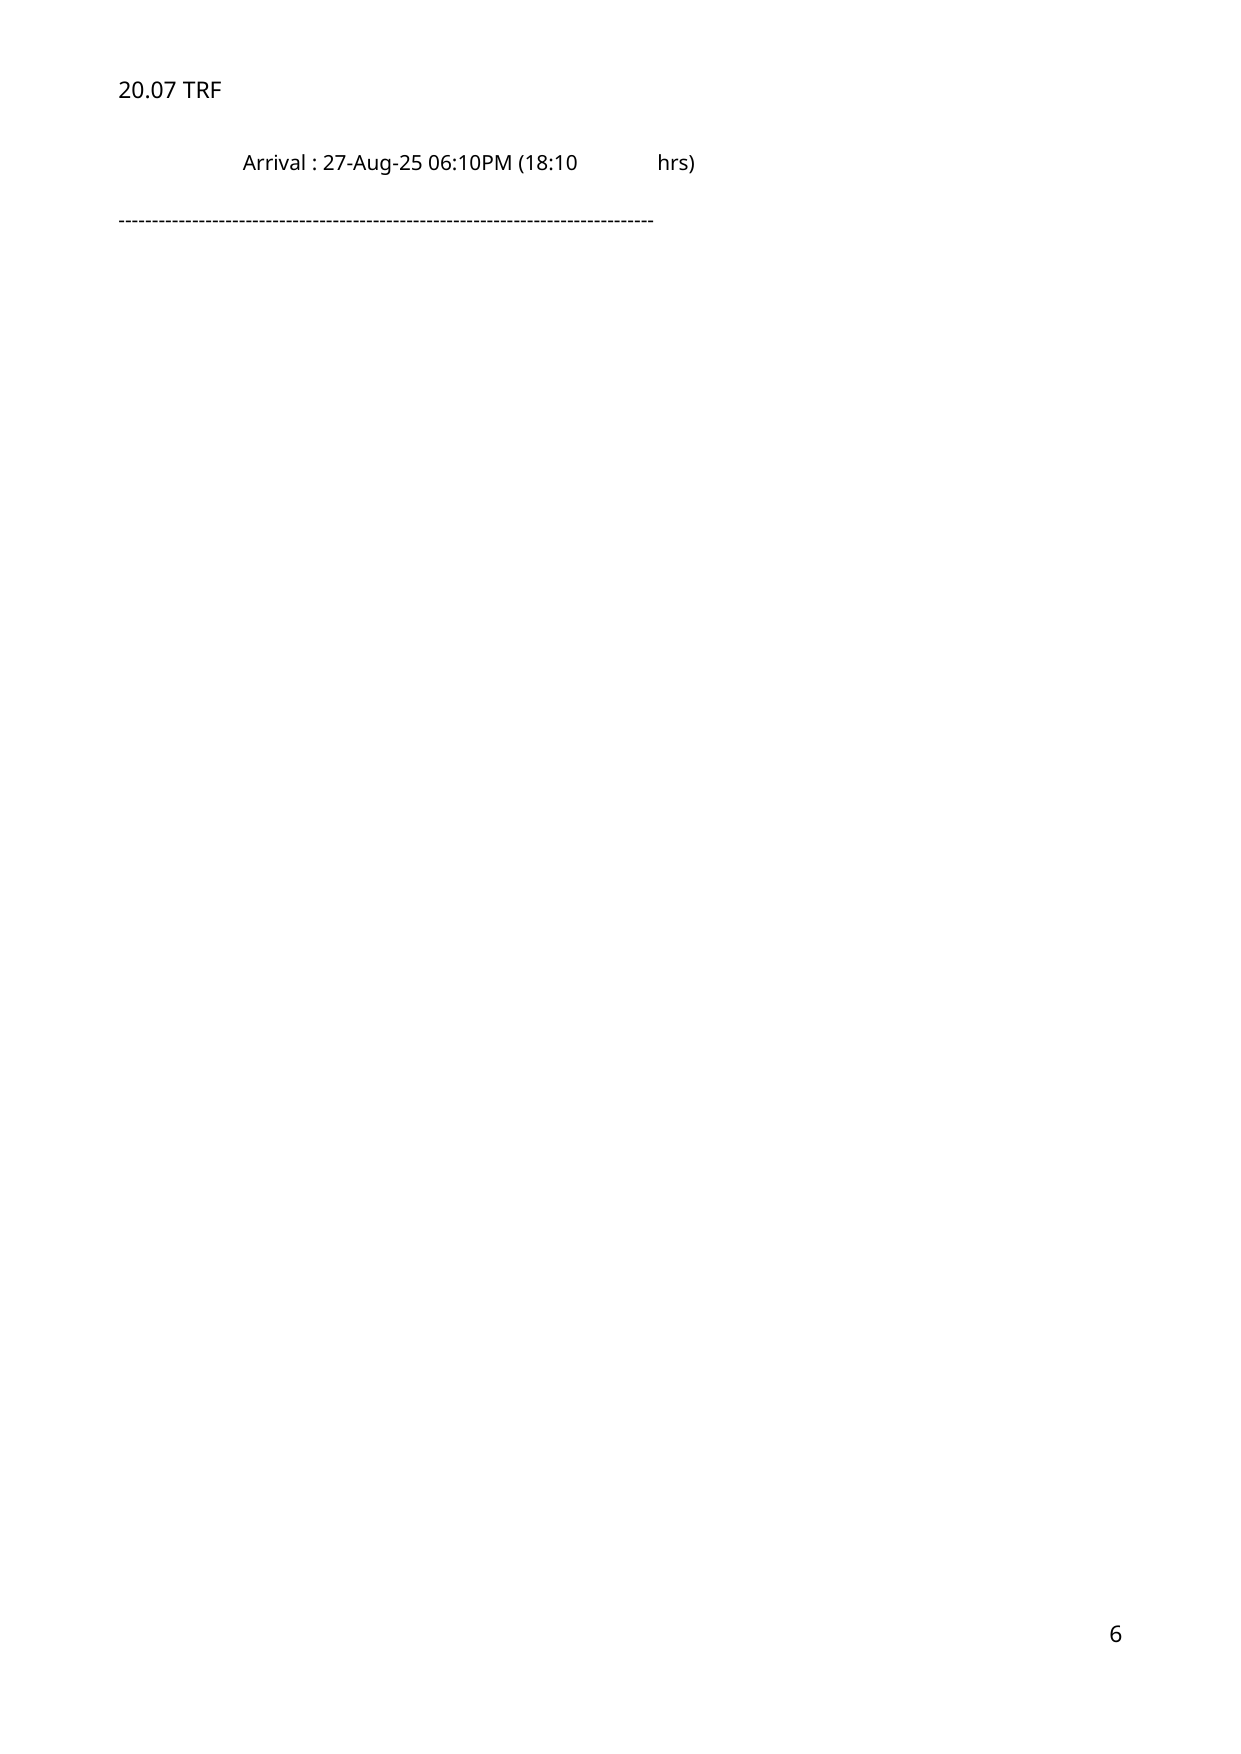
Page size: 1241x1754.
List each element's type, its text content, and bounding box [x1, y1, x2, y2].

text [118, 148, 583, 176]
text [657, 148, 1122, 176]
text -------------------------------------------------------------------------------- [118, 205, 1122, 233]
